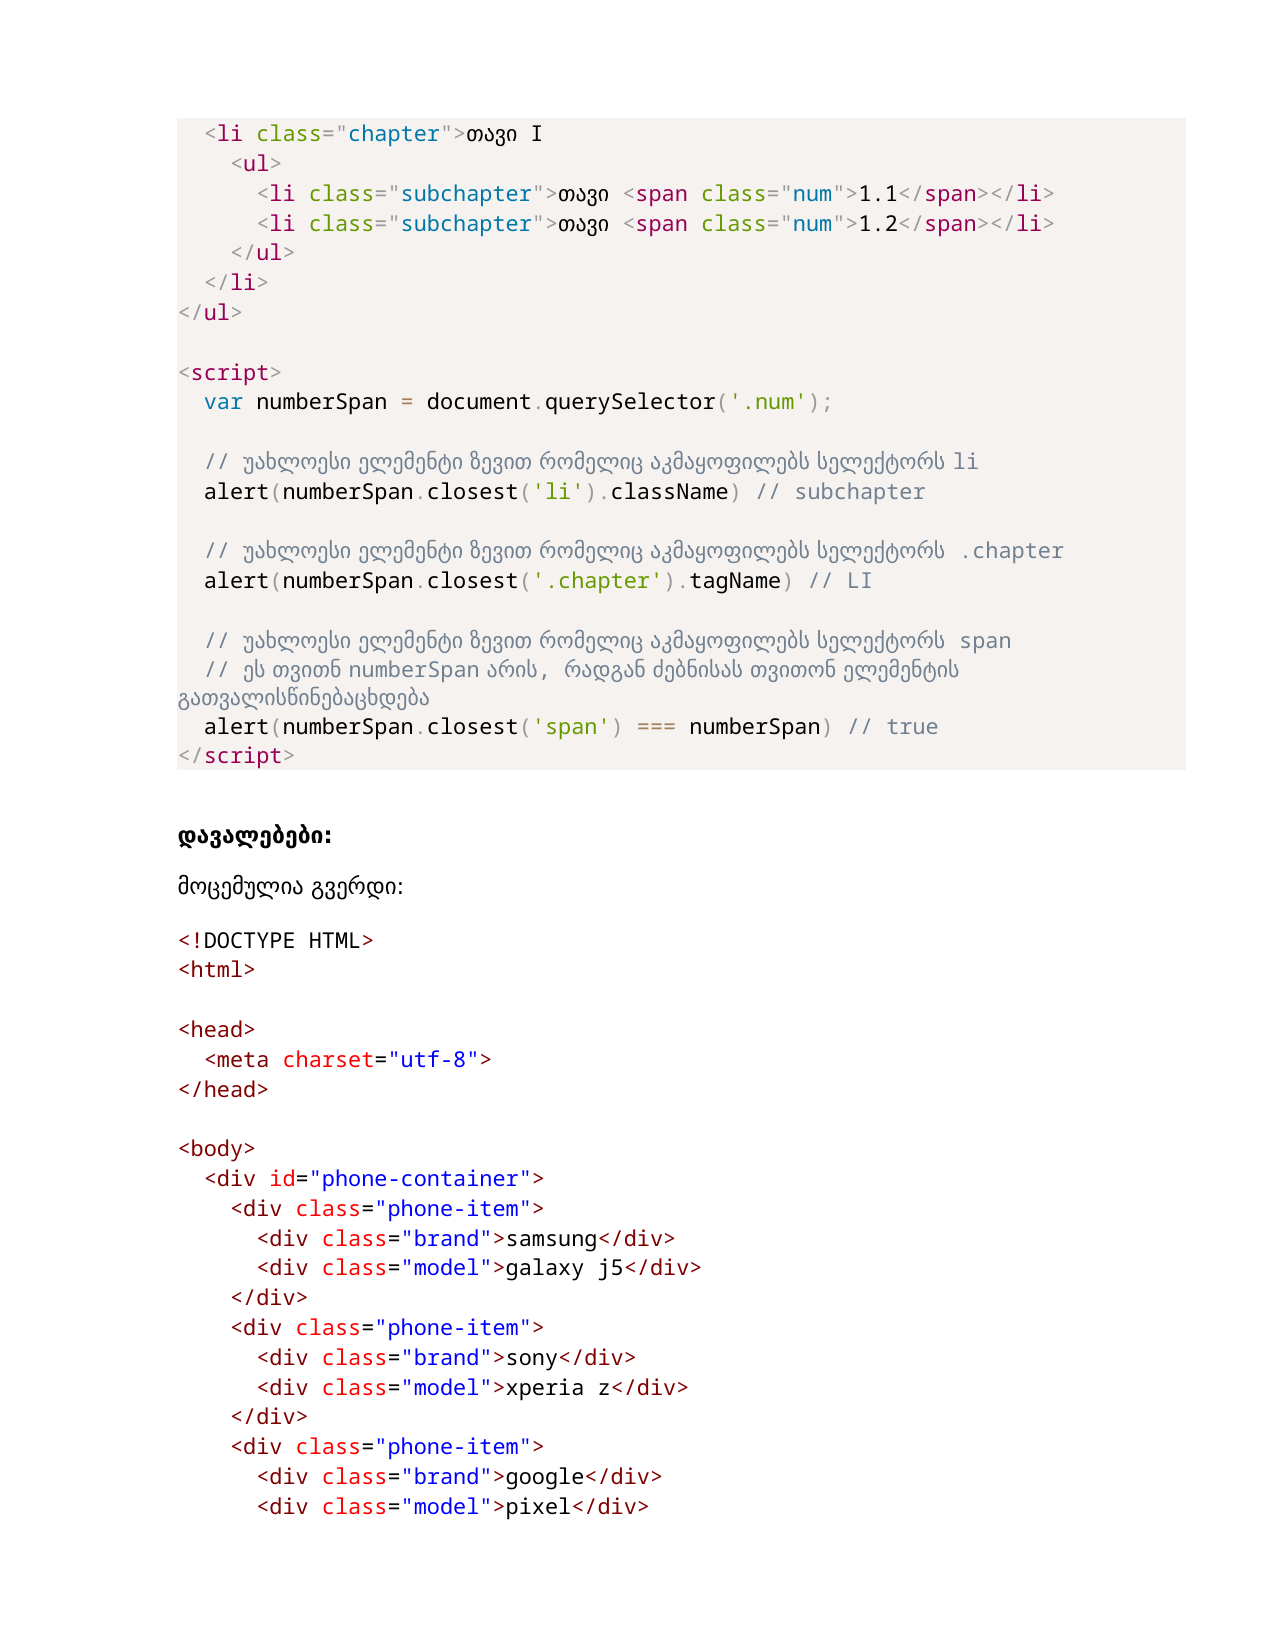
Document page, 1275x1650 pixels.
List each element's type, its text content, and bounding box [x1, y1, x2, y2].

text </div> [177, 1401, 1186, 1431]
text <div class="model">galaxy j5</div> [177, 1252, 1186, 1282]
text alert(numberSpan.closest('li').className) // subchapter [177, 476, 1186, 505]
text </div> [177, 1282, 1186, 1312]
text <div class="model">pixel</div> [177, 1491, 1186, 1521]
text </ul> [177, 237, 1186, 267]
text დავალებები: [177, 822, 1186, 848]
text <html> [177, 954, 1186, 984]
text // ეს თვითნ numberSpan არის, რადგან ძებნისას თვითონ ელემენტის გათვალისწინებაცხდება [177, 654, 1186, 711]
text მოცემულია გვერდი: [177, 873, 1186, 900]
text // უახლოესი ელემენტი ზევით რომელიც აკმაყოფილებს სელექტორს .chapter [177, 535, 1186, 565]
text <li class="subchapter">თავი <span class="num">1.2</span></li> [177, 207, 1186, 237]
text <div class="brand">sony</div> [177, 1342, 1186, 1372]
text <div class="phone-item"> [177, 1312, 1186, 1342]
text alert(numberSpan.closest('.chapter').tagName) // LI [177, 565, 1186, 595]
text <meta charset="utf-8"> [177, 1044, 1186, 1074]
text // უახლოესი ელემენტი ზევით რომელიც აკმაყოფილებს სელექტორს li [177, 446, 1186, 476]
text <div class="phone-item"> [177, 1193, 1186, 1223]
text <!DOCTYPE HTML> [177, 925, 1186, 954]
text </li> [177, 267, 1186, 297]
text <li class="subchapter">თავი <span class="num">1.1</span></li> [177, 178, 1186, 207]
text <head> [177, 1014, 1186, 1044]
text // უახლოესი ელემენტი ზევით რომელიც აკმაყოფილებს სელექტორს span [177, 624, 1186, 654]
text <div class="model">xperia z</div> [177, 1372, 1186, 1401]
text var numberSpan = document.querySelector('.num'); [177, 386, 1186, 416]
text </head> [177, 1074, 1186, 1103]
text <div id="phone-container"> [177, 1163, 1186, 1193]
text <div class="phone-item"> [177, 1431, 1186, 1461]
text </ul> [177, 297, 1186, 327]
text <body> [177, 1133, 1186, 1163]
text <li class="chapter">თავი I [177, 118, 1186, 148]
text <div class="brand">google</div> [177, 1461, 1186, 1491]
text <div class="brand">samsung</div> [177, 1223, 1186, 1252]
text </script> [177, 741, 1186, 770]
text alert(numberSpan.closest('span') === numberSpan) // true [177, 711, 1186, 741]
text <ul> [177, 148, 1186, 178]
text <script> [177, 356, 1186, 386]
